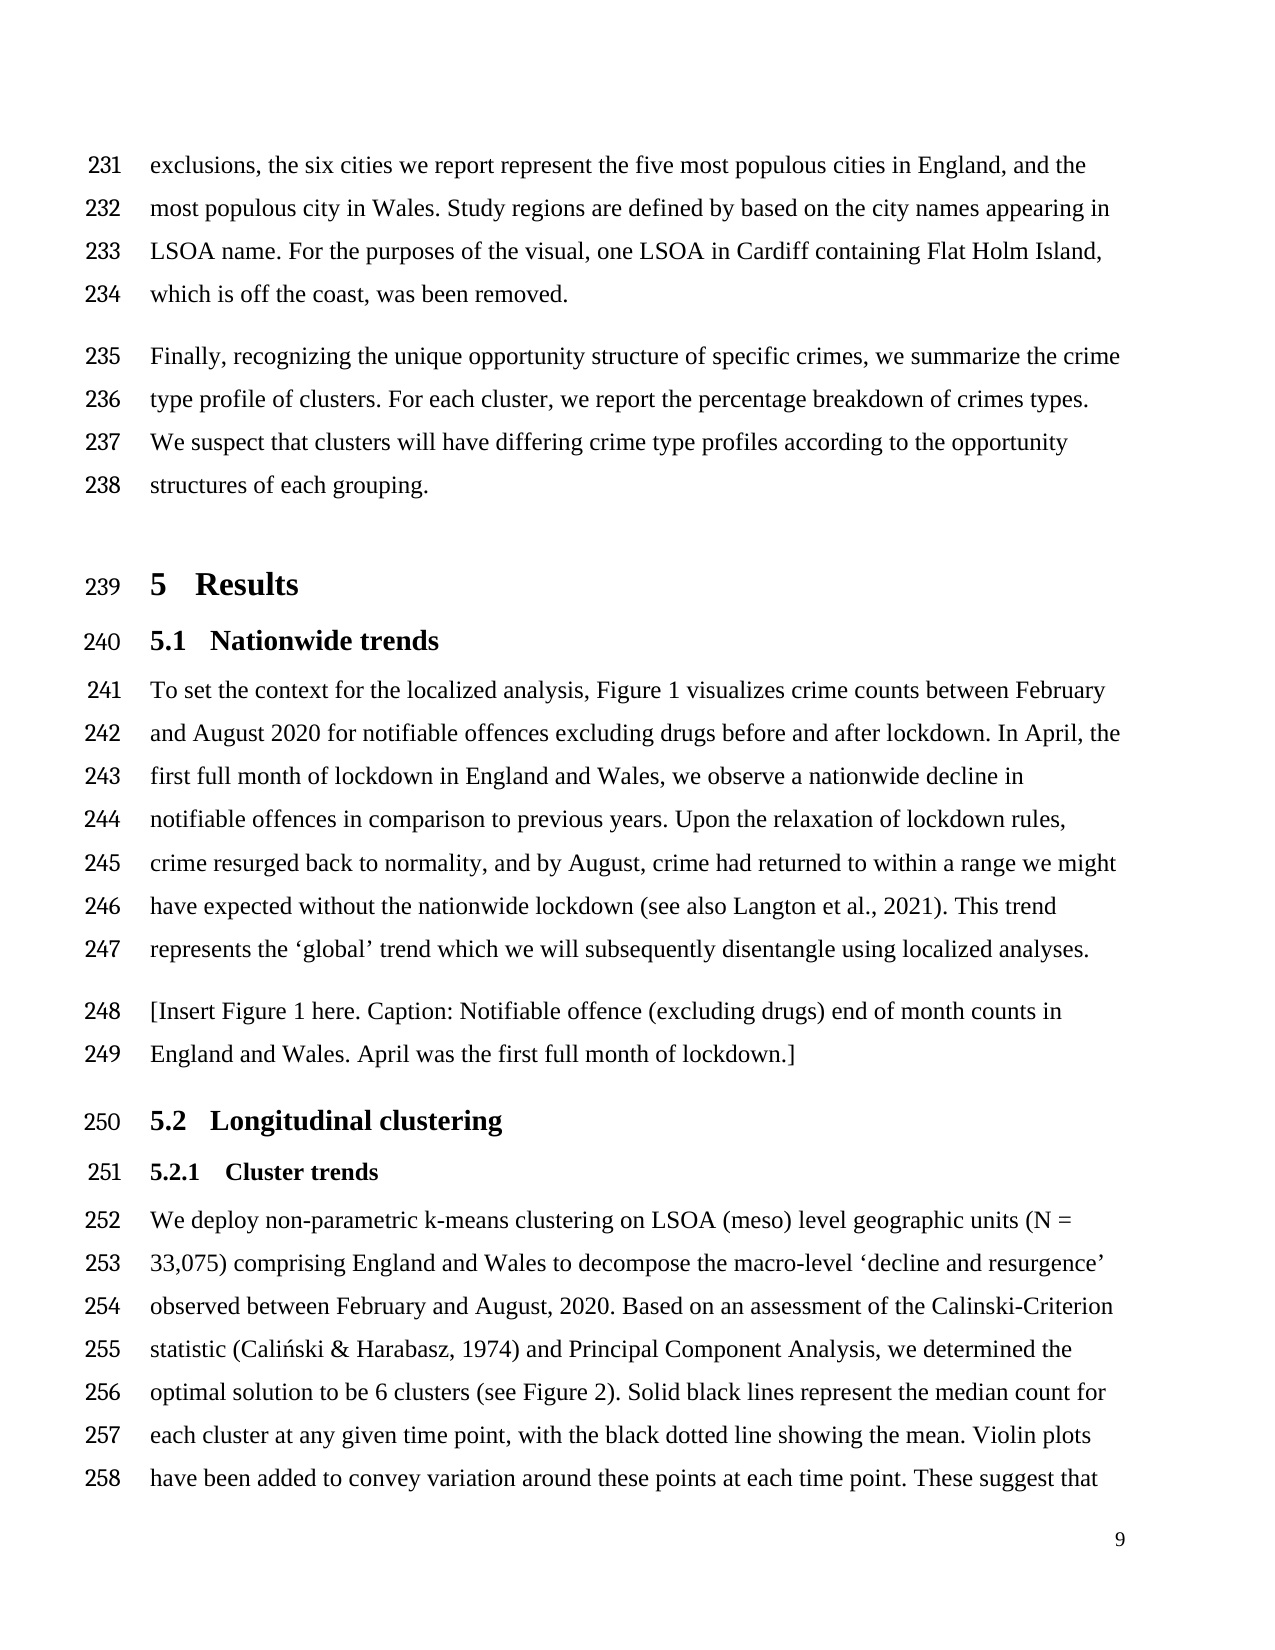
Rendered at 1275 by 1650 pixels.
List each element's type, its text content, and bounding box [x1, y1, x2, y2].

text [Insert Figure 1 here. Caption: Notifiable offence (excluding drugs) end of month counts in England and Wales. April was the first full month of lockdown.] [150, 996, 1125, 1068]
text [150, 1205, 1125, 1492]
subtitle Nationwide trends [150, 623, 1125, 656]
subtitle Longitudinal clustering [150, 1103, 1125, 1136]
subtitle Cluster trends [150, 1157, 1125, 1186]
text To set the context for the localized analysis, Figure 1 visualizes crime counts between February and August 2020 for notifiable offences excluding drugs before and after lockdown. In April, the first full month of lockdown in England and Wales, we observe a nationwide decline in notifiable offences in comparison to previous years. Upon the relaxation of lockdown rules, crime resurged back to normality, and by August, crime had returned to within a range we might have expected without the nationwide lockdown (see also Langton et al., 2021). This trend represents the ‘global’ trend which we will subsequently disentangle using localized analyses. [150, 675, 1125, 963]
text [150, 150, 1125, 308]
text Finally, recognizing the unique opportunity structure of specific crimes, we summarize the crime type profile of clusters. For each cluster, we report the percentage breakdown of crimes types. We suspect that clusters will have differing crime type profiles according to the opportunity structures of each grouping. [150, 341, 1125, 499]
subtitle Results [150, 564, 1125, 602]
